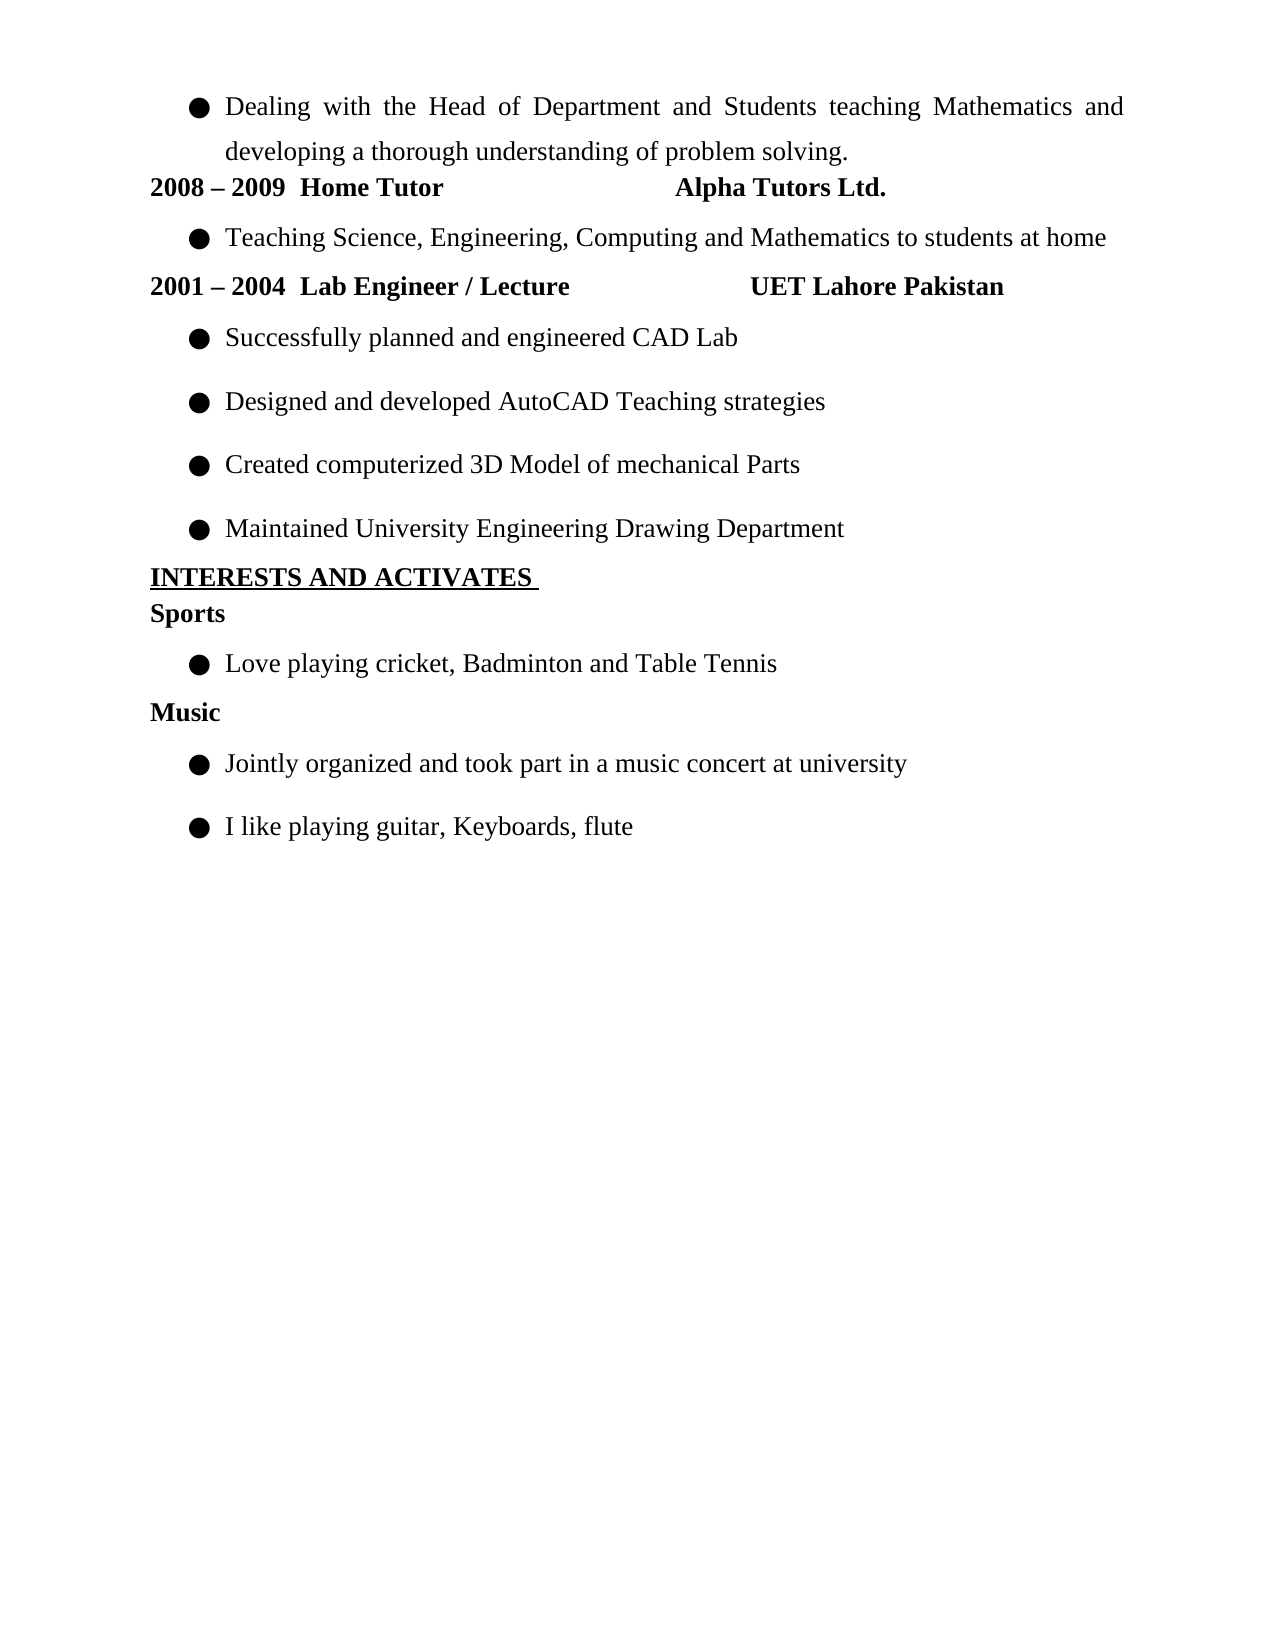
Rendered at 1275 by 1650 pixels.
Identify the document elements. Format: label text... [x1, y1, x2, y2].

list Designed and developed AutoCAD Teaching strategies [187, 370, 1125, 425]
text Music [150, 696, 1125, 727]
list Maintained University Engineering Drawing Department [187, 497, 1125, 553]
text 2008 – 2009 Home Tutor Alpha Tutors Ltd. [150, 171, 1125, 202]
list Dealing with the Head of Department and Students teaching Mathematics and developing a thorough understanding of problem solving. [187, 75, 1125, 166]
list Created computerized 3D Model of mechanical Parts [187, 433, 1125, 489]
text Sports [150, 597, 1125, 628]
list Jointly organized and took part in a music concert at university [187, 732, 1125, 787]
text 2001 – 2004 Lab Engineer / Lecture UET Lahore Pakistan [150, 270, 1125, 301]
list Teaching Science, Engineering, Computing and Mathematics to students at home [187, 207, 1125, 262]
text INTERESTS AND ACTIVATES [150, 561, 1125, 592]
list I like playing guitar, Keyboards, flute [187, 796, 1125, 851]
list Successfully planned and engineered CAD Lab [187, 306, 1125, 362]
list Love playing cricket, Badminton and Table Tennis [187, 632, 1125, 688]
